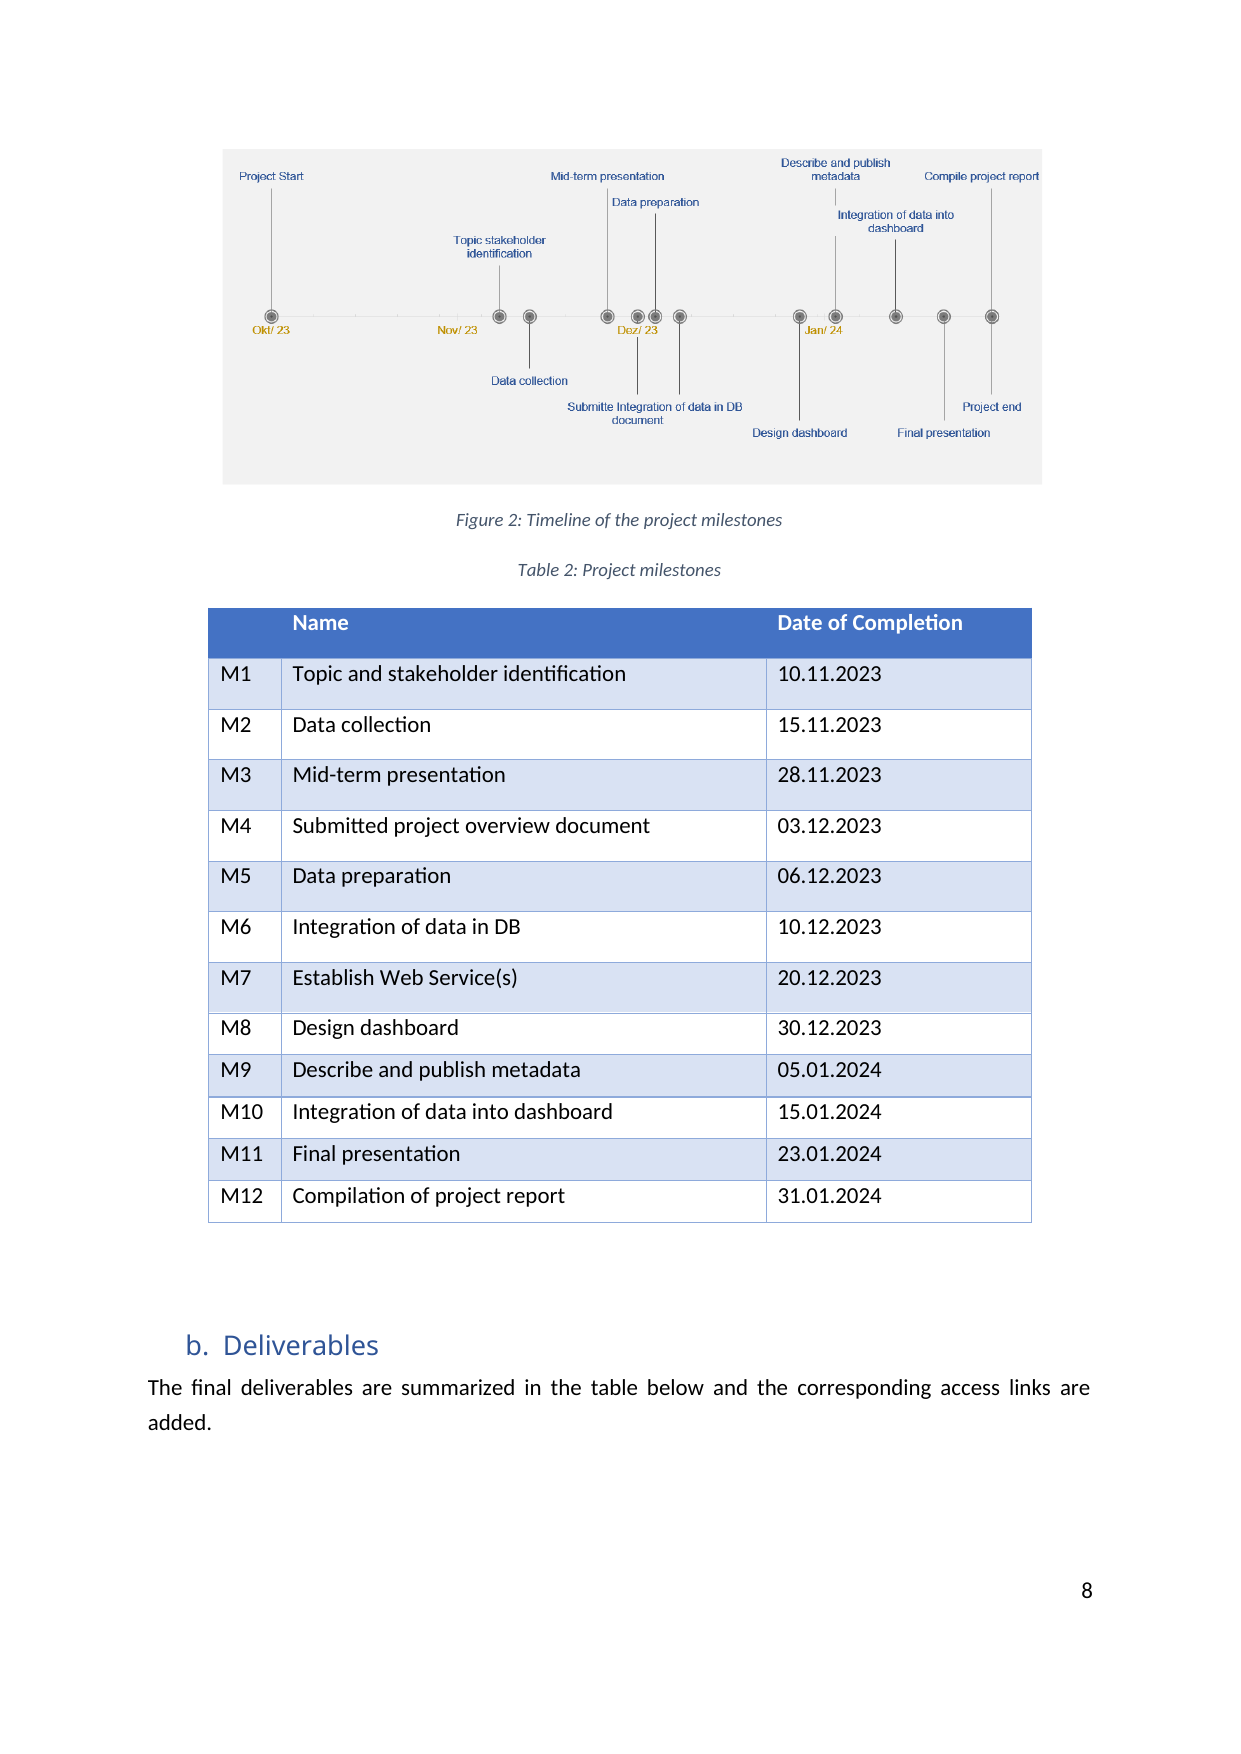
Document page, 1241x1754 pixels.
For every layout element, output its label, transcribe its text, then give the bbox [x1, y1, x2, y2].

table_header [209, 609, 281, 658]
table_cell M1 [209, 659, 281, 709]
table_cell 30.12.2023 [767, 1014, 1031, 1054]
table_cell M3 [209, 760, 281, 810]
text Table 2: Project milestones [148, 558, 1093, 581]
subtitle Deliverables [185, 1327, 1093, 1363]
table_cell 10.12.2023 [767, 912, 1031, 962]
table_header Name [282, 609, 766, 658]
text The final deliverables are summarized in the table below and the corresponding access links are added. [148, 1373, 1093, 1436]
table_cell M6 [209, 912, 281, 962]
table_cell M9 [209, 1055, 281, 1096]
table_cell M12 [209, 1181, 281, 1222]
text Figure 2: Timeline of the project milestones [148, 508, 1093, 531]
table_cell Final presentation [282, 1139, 766, 1180]
table_cell Data preparation [282, 862, 766, 911]
table_cell Data collection [282, 710, 766, 759]
table_cell M8 [209, 1014, 281, 1054]
table_cell M2 [209, 710, 281, 759]
table_cell Mid-term presentation [282, 760, 766, 810]
table_cell M7 [209, 963, 281, 1012]
table_cell Design dashboard [282, 1014, 766, 1054]
table_header Date of Completion [767, 609, 1031, 658]
table_cell Integration of data into dashboard [282, 1098, 766, 1138]
picture [222, 149, 1043, 485]
table_cell Integration of data in DB [282, 912, 766, 962]
table_cell 31.01.2024 [767, 1181, 1031, 1222]
table_cell 03.12.2023 [767, 811, 1031, 861]
table_cell 20.12.2023 [767, 963, 1031, 1012]
table_cell M4 [209, 811, 281, 861]
table_cell 28.11.2023 [767, 760, 1031, 810]
table_cell M5 [209, 862, 281, 911]
table_cell M11 [209, 1139, 281, 1180]
table_cell Submitted project overview document [282, 811, 766, 861]
table_cell 10.11.2023 [767, 659, 1031, 709]
table_cell Describe and publish metadata [282, 1055, 766, 1096]
table_cell M10 [209, 1098, 281, 1138]
table_cell Topic and stakeholder identification [282, 659, 766, 709]
table_cell 05.01.2024 [767, 1055, 1031, 1096]
table_cell 23.01.2024 [767, 1139, 1031, 1180]
table_cell Establish Web Service(s) [282, 963, 766, 1012]
table_cell Compilation of project report [282, 1181, 766, 1222]
table_cell 15.11.2023 [767, 710, 1031, 759]
table_cell 15.01.2024 [767, 1098, 1031, 1138]
table_cell 06.12.2023 [767, 862, 1031, 911]
